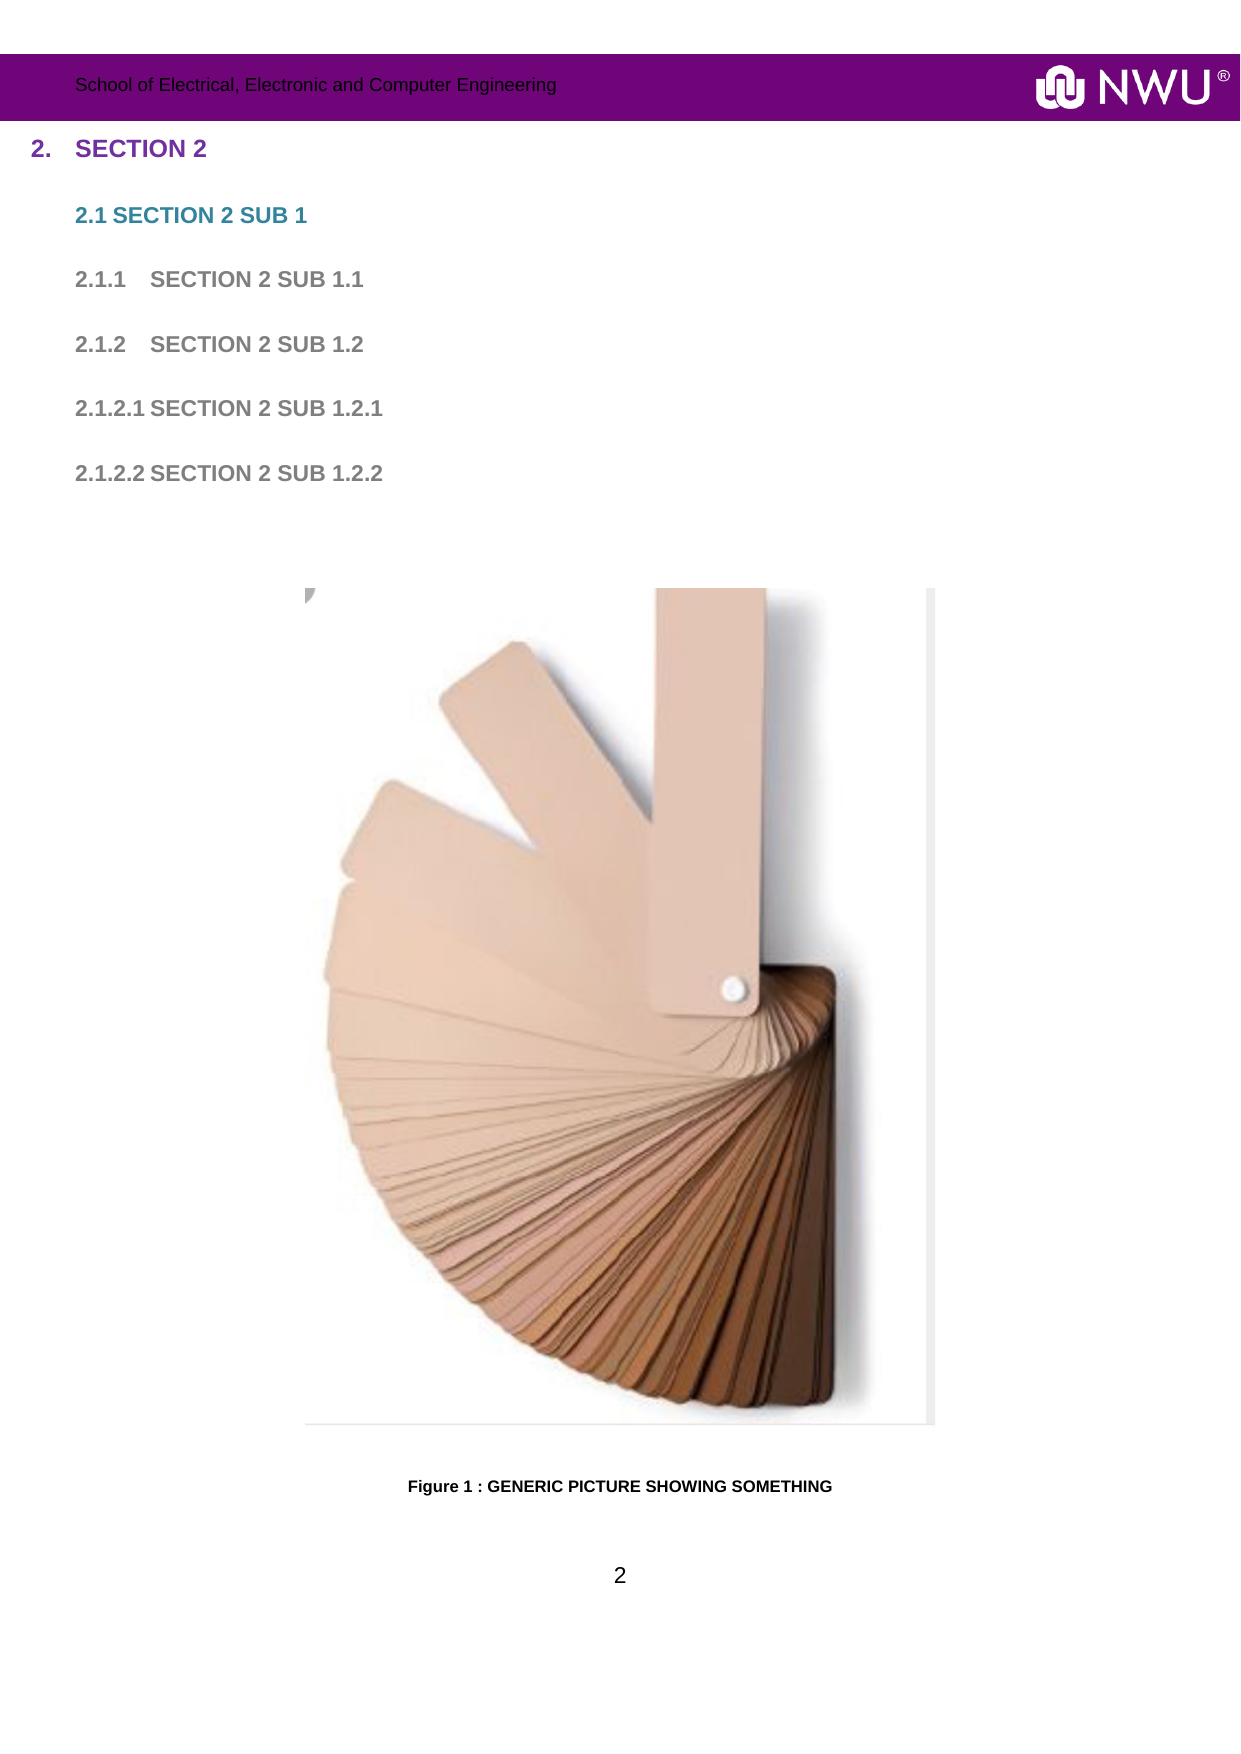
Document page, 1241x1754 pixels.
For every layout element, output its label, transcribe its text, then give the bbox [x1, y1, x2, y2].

subtitle SECTION 2 SUB 1.1 [75, 266, 1165, 292]
subtitle SECTION 2 SUB 1 [75, 202, 1165, 228]
subtitle SECTION 2 SUB 1.2.2 [75, 459, 1165, 486]
picture [0, 54, 1241, 121]
subtitle SECTION 2 SUB 1.2 [75, 331, 1165, 357]
picture [305, 588, 936, 1439]
subtitle SECTION 2 [31, 133, 1165, 162]
subtitle SECTION 2 SUB 1.2.1 [75, 395, 1165, 421]
